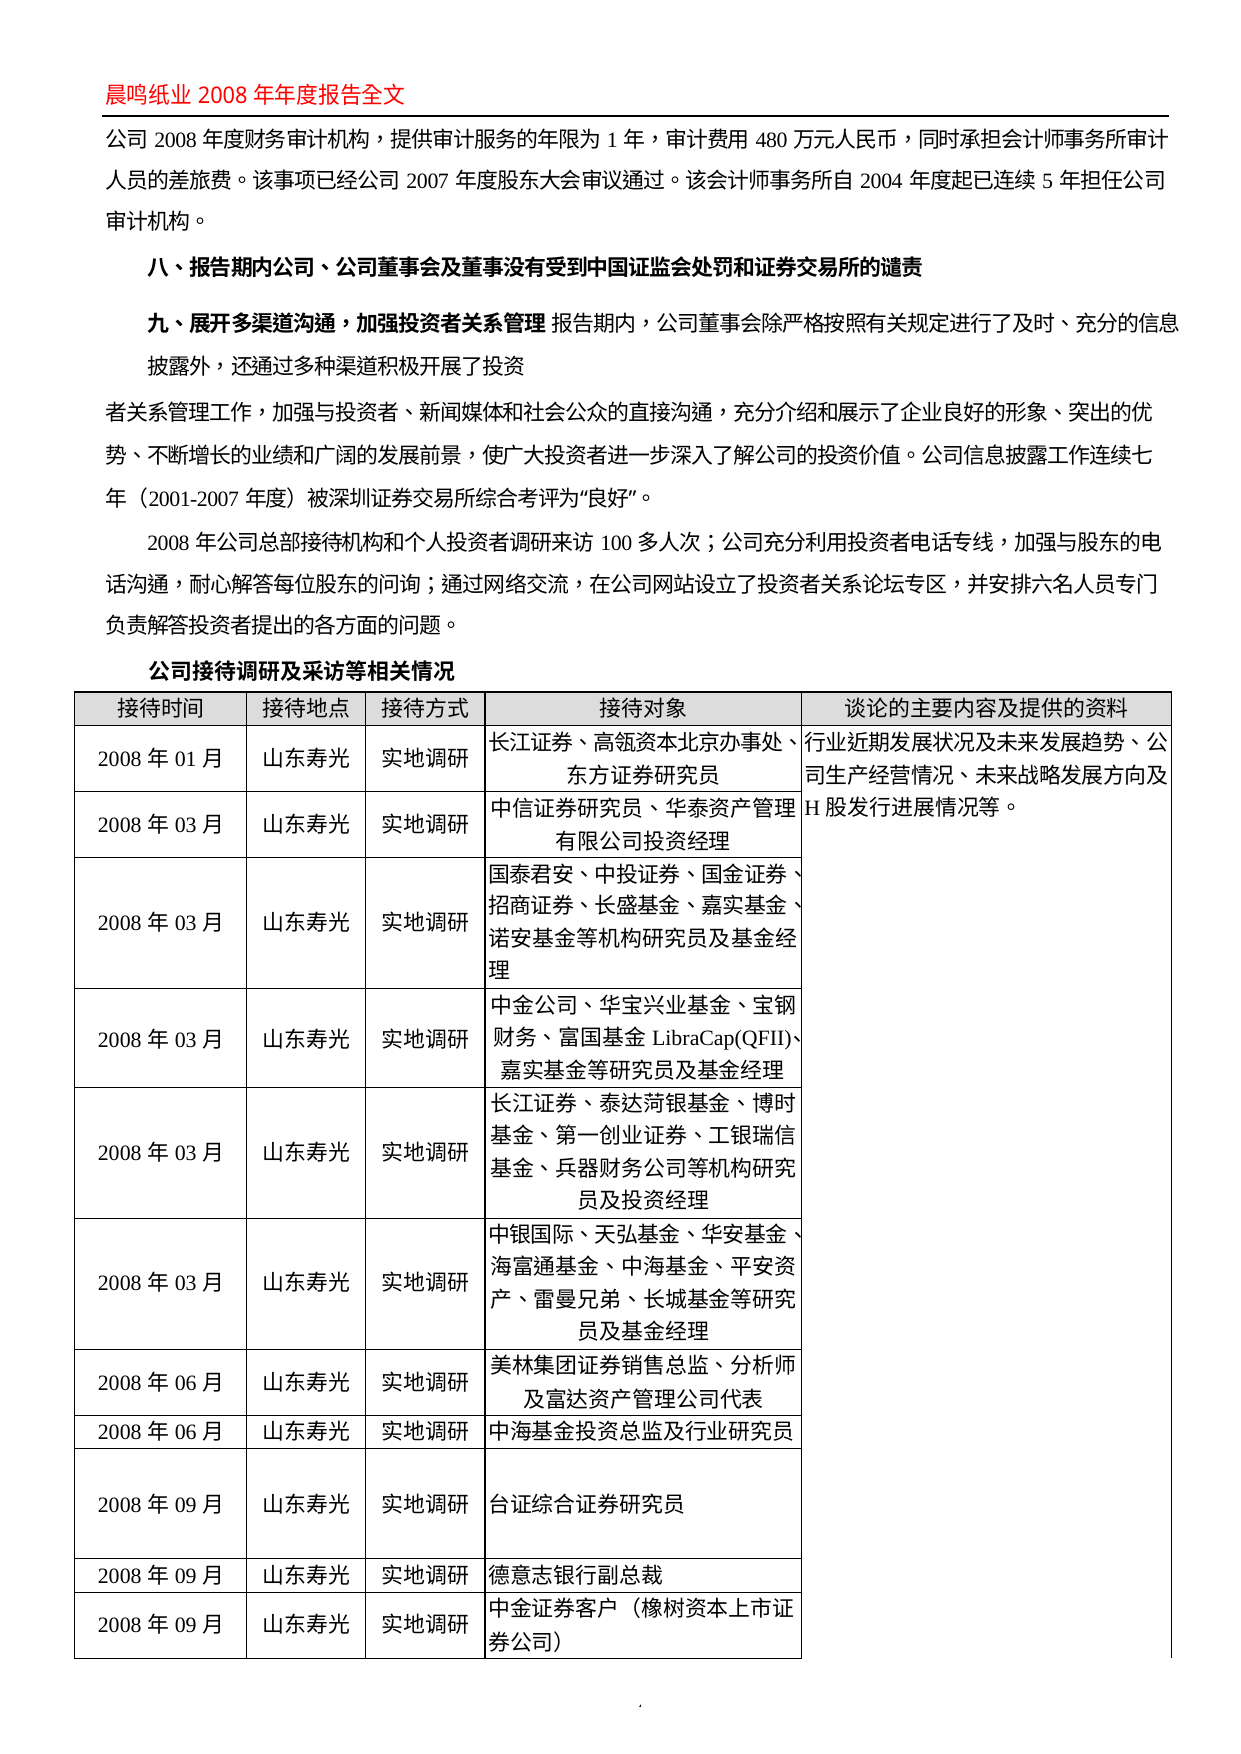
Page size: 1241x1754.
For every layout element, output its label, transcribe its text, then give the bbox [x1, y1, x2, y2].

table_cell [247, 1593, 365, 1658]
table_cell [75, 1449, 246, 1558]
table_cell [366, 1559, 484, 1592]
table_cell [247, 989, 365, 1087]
text 公司 2008 年度财务审计机构，提供审计服务的年限为 1 年，审计费用 480 万元人民币，同时承担会计师事务所审计 [105, 124, 1186, 153]
subtitle 八、报告期内公司、公司董事会及董事没有受到中国证监会处罚和证券交易所的谴责 [147, 252, 1186, 281]
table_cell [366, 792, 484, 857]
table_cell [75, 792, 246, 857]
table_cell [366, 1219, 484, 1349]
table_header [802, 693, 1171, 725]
text 人员的差旅费。该事项已经公司 2007 年度股东大会审议通过。该会计师事务所自 2004 年度起已连续 5 年担任公司 审计机构。 [105, 165, 1167, 236]
subtitle 公司接待调研及采访等相关情况 [149, 656, 1186, 686]
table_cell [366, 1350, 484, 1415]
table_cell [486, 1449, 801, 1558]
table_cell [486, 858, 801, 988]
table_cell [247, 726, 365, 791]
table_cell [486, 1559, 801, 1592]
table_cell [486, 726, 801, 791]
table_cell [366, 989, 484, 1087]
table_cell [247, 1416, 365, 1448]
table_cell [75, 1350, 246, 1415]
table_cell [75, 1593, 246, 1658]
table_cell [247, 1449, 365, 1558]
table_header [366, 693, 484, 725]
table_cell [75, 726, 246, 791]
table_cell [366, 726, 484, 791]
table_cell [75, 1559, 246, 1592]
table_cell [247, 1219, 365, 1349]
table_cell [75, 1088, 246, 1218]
text 者关系管理工作，加强与投资者、新闻媒体和社会公众的直接沟通，充分介绍和展示了企业良好的形象、突出的优 势、不断增长的业绩和广阔的发展前景，使广大投资者进一步深入了解公司的投资价值。公司信息披露工作连续七 年（2001-2007 年度）被深圳证券交易所综合考评为“良好”。 [105, 397, 1158, 513]
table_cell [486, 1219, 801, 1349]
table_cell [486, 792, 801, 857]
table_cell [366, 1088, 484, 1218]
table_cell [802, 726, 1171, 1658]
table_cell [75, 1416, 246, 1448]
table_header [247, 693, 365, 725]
text 九、展开多渠道沟通，加强投资者关系管理 报告期内，公司董事会除严格按照有关规定进行了及时、充分的信息披露外，还通过多种渠道积极开展了投资 [147, 308, 1186, 381]
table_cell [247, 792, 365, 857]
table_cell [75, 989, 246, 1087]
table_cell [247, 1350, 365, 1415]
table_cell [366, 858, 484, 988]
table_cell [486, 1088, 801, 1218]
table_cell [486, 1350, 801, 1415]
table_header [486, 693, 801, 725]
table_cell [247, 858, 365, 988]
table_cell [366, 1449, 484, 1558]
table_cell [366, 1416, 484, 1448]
text 2008 年公司总部接待机构和个人投资者调研来访 100 多人次；公司充分利用投资者电话专线，加强与股东的电 话沟通，耐心解答每位股东的问询；通过网络交流，在公司网站设立了投资者关系论坛专区，并安排六名人员专门 负责解答投资者提出的各方面的问题。 [105, 527, 1163, 640]
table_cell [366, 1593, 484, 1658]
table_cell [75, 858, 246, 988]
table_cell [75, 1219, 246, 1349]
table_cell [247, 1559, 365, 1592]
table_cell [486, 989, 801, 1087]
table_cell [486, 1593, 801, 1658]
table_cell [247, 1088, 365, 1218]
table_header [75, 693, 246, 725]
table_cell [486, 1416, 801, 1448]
